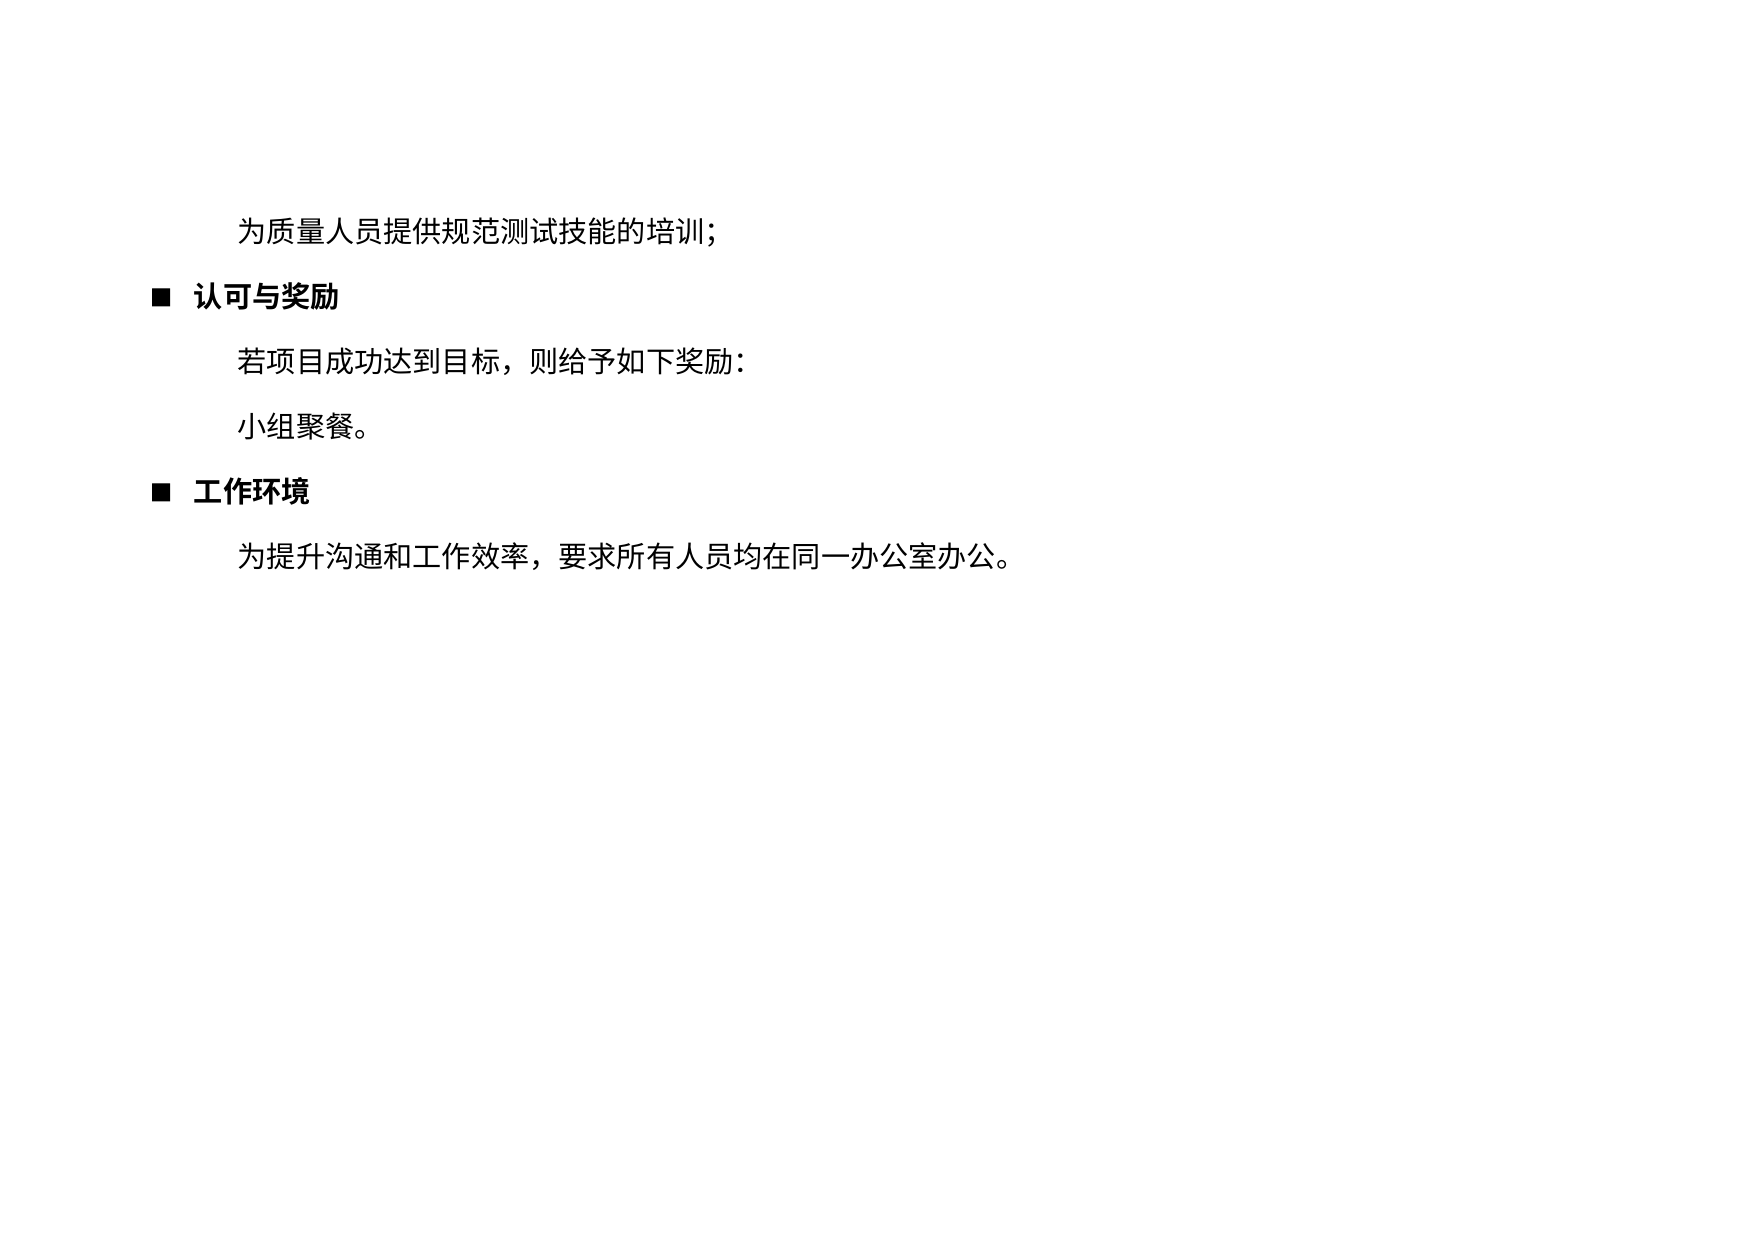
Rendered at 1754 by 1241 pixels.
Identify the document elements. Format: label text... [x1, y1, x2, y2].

list 认可与奖励 [150, 263, 1604, 328]
text 为提升沟通和工作效率，要求所有人员均在同一办公室办公。 [237, 523, 1604, 588]
list 工作环境 [150, 458, 1604, 523]
text 小组聚餐。 [237, 393, 1604, 458]
text 若项目成功达到目标，则给予如下奖励： [237, 328, 1604, 393]
text 为质量人员提供规范测试技能的培训； [237, 198, 1604, 263]
